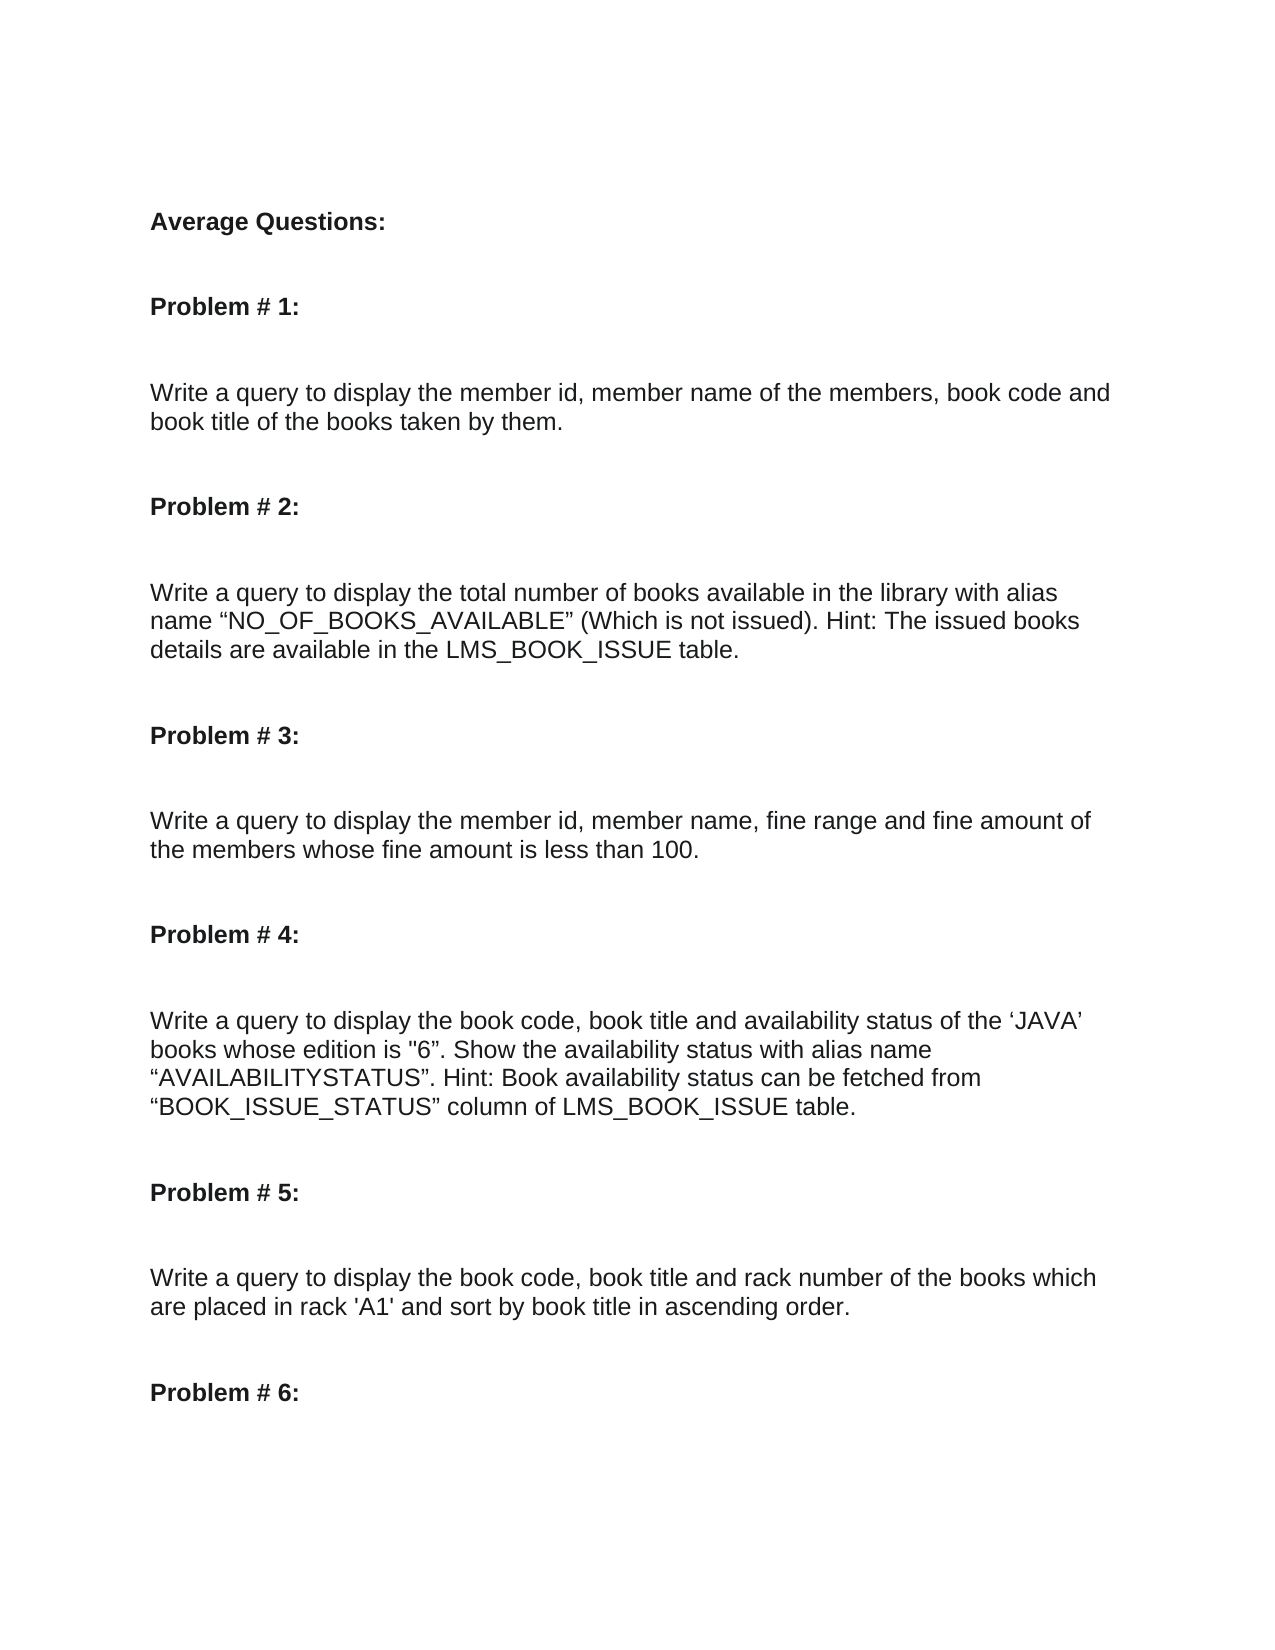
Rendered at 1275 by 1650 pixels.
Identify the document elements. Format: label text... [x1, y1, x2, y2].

text Problem # 5: [150, 1178, 1125, 1206]
text Write a query to display the member id, member name of the members, book code and book title of the books taken by them. [150, 378, 1125, 435]
text Write a query to display the book code, book title and rack number of the books which are placed in rack 'A1' and sort by book title in ascending order. [150, 1263, 1125, 1321]
text Problem # 1: [150, 292, 1125, 321]
text Write a query to display the book code, book title and availability status of the ‘JAVA’ books whose edition is "6”. Show the availability status with alias name “AVAILABILITYSTATUS”. Hint: Book availability status can be fetched from “BOOK_ISSUE_STATUS” column of LMS_BOOK_ISSUE table. [150, 1006, 1125, 1121]
text Problem # 6: [150, 1377, 1125, 1406]
text Average Questions: [150, 207, 1125, 236]
text Write a query to display the total number of books available in the library with alias name “NO_OF_BOOKS_AVAILABLE” (Which is not issued). Hint: The issued books details are available in the LMS_BOOK_ISSUE table. [150, 578, 1125, 664]
text Problem # 4: [150, 920, 1125, 949]
text Write a query to display the member id, member name, fine range and fine amount of the members whose fine amount is less than 100. [150, 806, 1125, 864]
text Problem # 3: [150, 721, 1125, 749]
text Problem # 2: [150, 492, 1125, 521]
